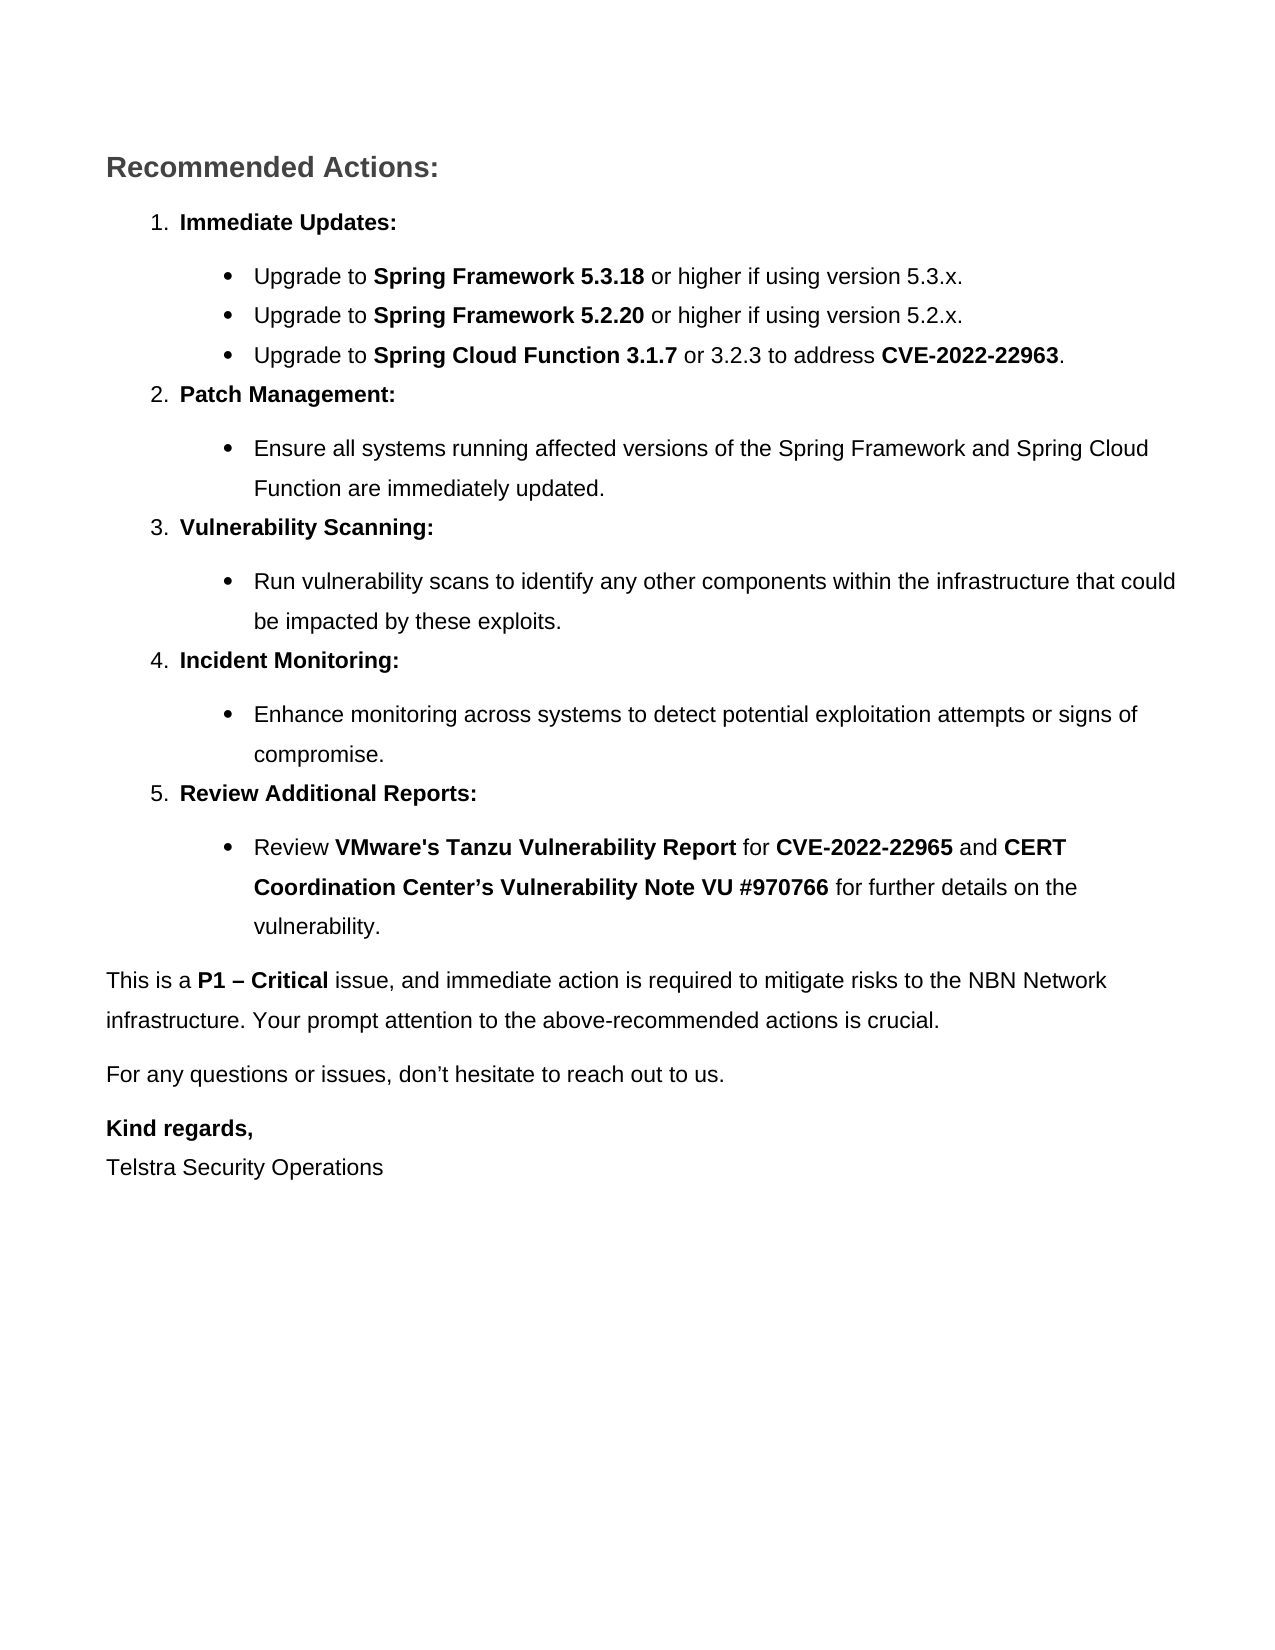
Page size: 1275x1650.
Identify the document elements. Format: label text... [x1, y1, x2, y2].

list Vulnerability Scanning: [150, 514, 1177, 541]
subtitle Recommended Actions: [106, 150, 1177, 183]
list Immediate Updates: [150, 209, 1177, 235]
list Ensure all systems running affected versions of the Spring Framework and Spring Cloud Function are immediately updated. [224, 435, 1177, 501]
list Upgrade to Spring Cloud Function 3.1.7 or 3.2.3 to address CVE-2022-22963. [224, 342, 1177, 368]
list Enhance monitoring across systems to detect potential exploitation attempts or signs of compromise. [224, 701, 1177, 767]
list Patch Management: [150, 381, 1177, 407]
list Upgrade to Spring Framework 5.2.20 or higher if using version 5.2.x. [224, 302, 1177, 328]
list Incident Monitoring: [150, 647, 1177, 673]
text For any questions or issues, don’t hesitate to reach out to us. [106, 1061, 1177, 1087]
list Review Additional Reports: [150, 780, 1177, 807]
text Kind regards, Telstra Security Operations [106, 1115, 1177, 1181]
list Upgrade to Spring Framework 5.3.18 or higher if using version 5.3.x. [224, 263, 1177, 289]
list Review VMware's Tanzu Vulnerability Report for CVE-2022-22965 and CERT Coordination Center’s Vulnerability Note VU #970766 for further details on the vulnerability. [224, 834, 1177, 939]
text This is a P1 – Critical issue, and immediate action is required to mitigate risks to the NBN Network infrastructure. Your prompt attention to the above-recommended actions is crucial. [106, 967, 1177, 1033]
list Run vulnerability scans to identify any other components within the infrastructure that could be impacted by these exploits. [224, 568, 1177, 634]
